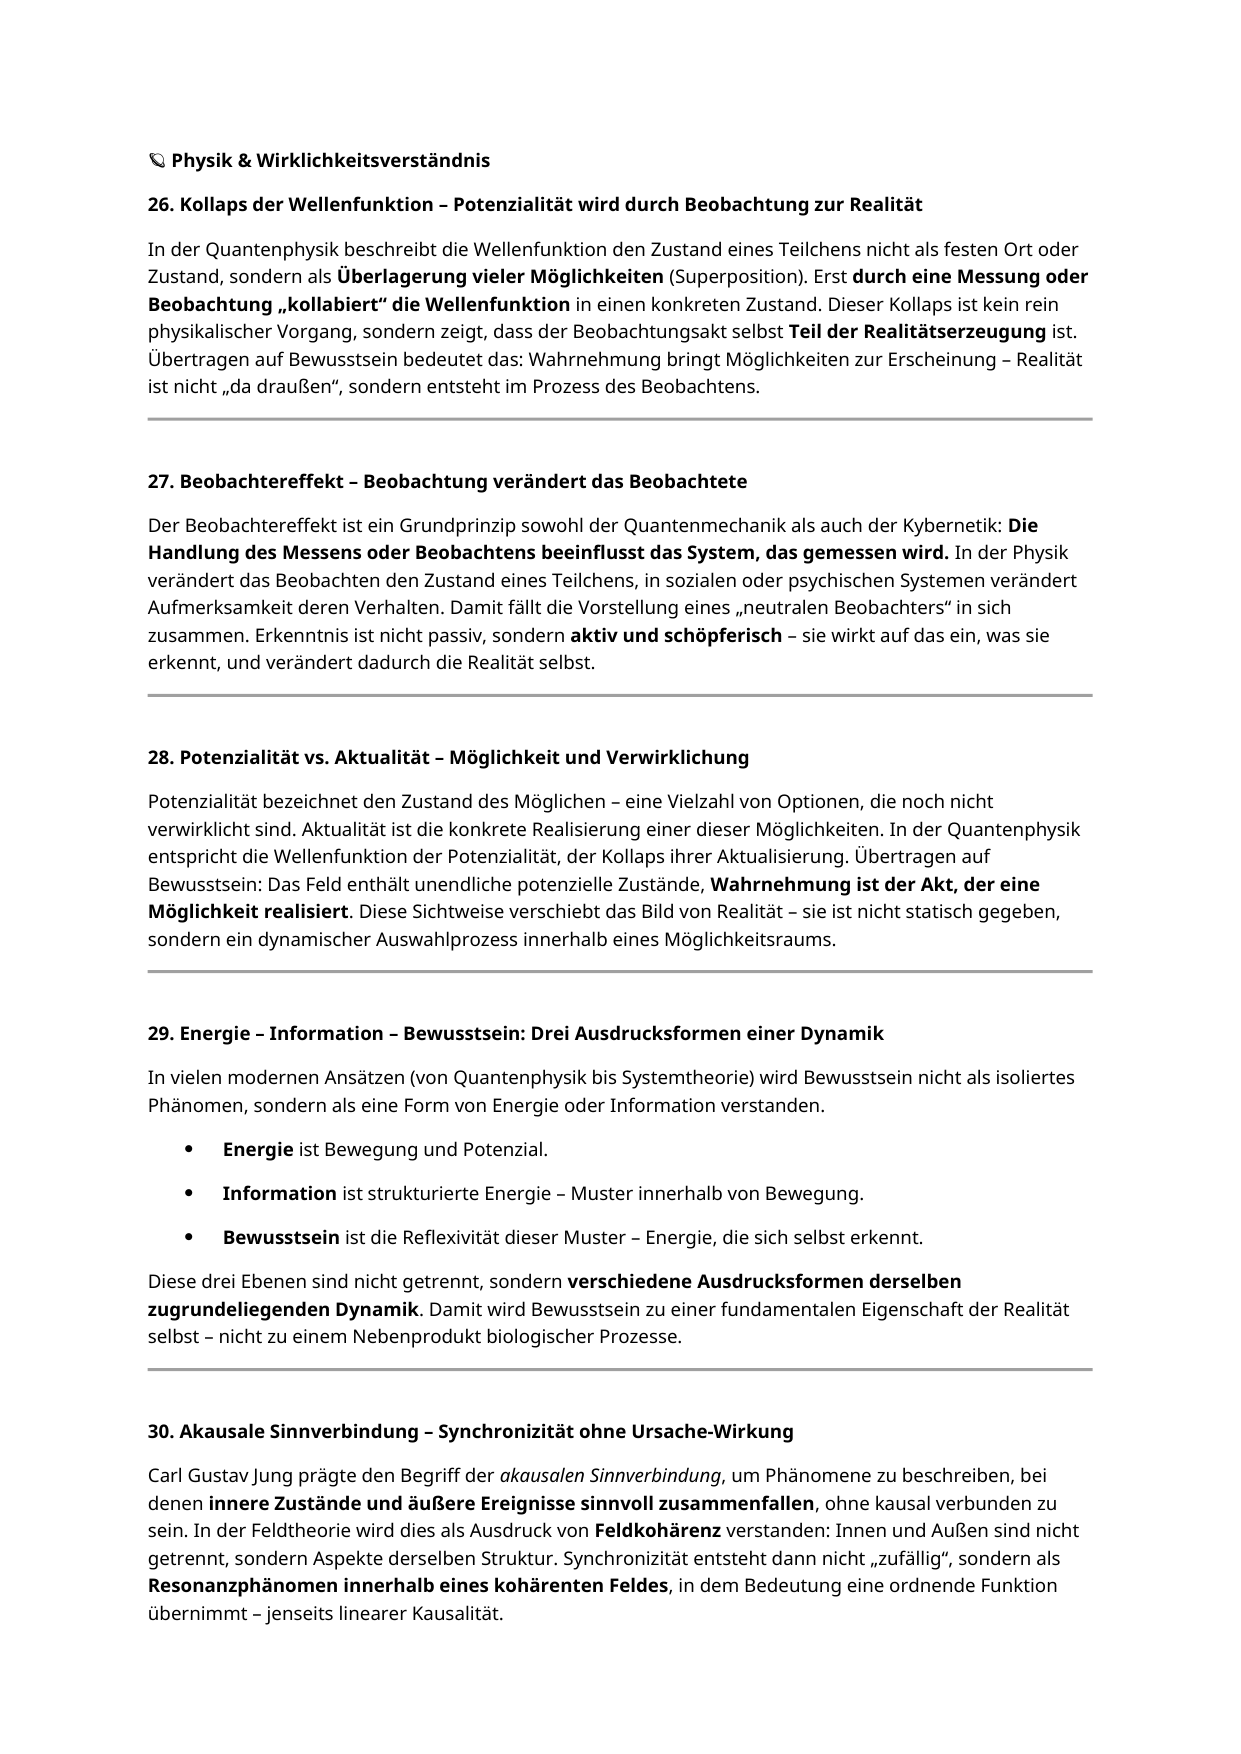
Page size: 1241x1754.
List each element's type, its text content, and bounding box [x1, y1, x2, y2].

text In der Quantenphysik beschreibt die Wellenfunktion den Zustand eines Teilchens nicht als festen Ort oder Zustand, sondern als Überlagerung vieler Möglichkeiten (Superposition). Erst durch eine Messung oder Beobachtung „kollabiert“ die Wellenfunktion in einen konkreten Zustand. Dieser Kollaps ist kein rein physikalischer Vorgang, sondern zeigt, dass der Beobachtungsakt selbst Teil der Realitätserzeugung ist. Übertragen auf Bewusstsein bedeutet das: Wahrnehmung bringt Möglichkeiten zur Erscheinung – Realität ist nicht „da draußen“, sondern entsteht im Prozess des Beobachtens. [148, 236, 1093, 399]
text In vielen modernen Ansätzen (von Quantenphysik bis Systemtheorie) wird Bewusstsein nicht als isoliertes Phänomen, sondern als eine Form von Energie oder Information verstanden. [148, 1065, 1093, 1118]
text 🪐 Physik & Wirklichkeitsverständnis [148, 148, 1093, 173]
text Diese drei Ebenen sind nicht getrennt, sondern verschiedene Ausdrucksformen derselben zugrundeliegenden Dynamik. Damit wird Bewusstsein zu einer fundamentalen Eigenschaft der Realität selbst – nicht zu einem Nebenprodukt biologischer Prozesse. [148, 1269, 1093, 1349]
text 29. Energie – Information – Bewusstsein: Drei Ausdrucksformen einer Dynamik [148, 1021, 1093, 1046]
text 28. Potenzialität vs. Aktualität – Möglichkeit und Verwirklichung [148, 744, 1093, 770]
text Carl Gustav Jung prägte den Begriff der akausalen Sinnverbindung, um Phänomene zu beschreiben, bei denen innere Zustände und äußere Ereignisse sinnvoll zusammenfallen, ohne kausal verbunden zu sein. In der Feldtheorie wird dies als Ausdruck von Feldkohärenz verstanden: Innen und Außen sind nicht getrennt, sondern Aspekte derselben Struktur. Synchronizität entsteht dann nicht „zufällig“, sondern als Resonanzphänomen innerhalb eines kohärenten Feldes, in dem Bedeutung eine ordnende Funktion übernimmt – jenseits linearer Kausalität. [148, 1463, 1093, 1626]
text Potenzialität bezeichnet den Zustand des Möglichen – eine Vielzahl von Optionen, die noch nicht verwirklicht sind. Aktualität ist die konkrete Realisierung einer dieser Möglichkeiten. In der Quantenphysik entspricht die Wellenfunktion der Potenzialität, der Kollaps ihrer Aktualisierung. Übertragen auf Bewusstsein: Das Feld enthält unendliche potenzielle Zustände, Wahrnehmung ist der Akt, der eine Möglichkeit realisiert. Diese Sichtweise verschiebt das Bild von Realität – sie ist nicht statisch gegeben, sondern ein dynamischer Auswahlprozess innerhalb eines Möglichkeitsraums. [148, 788, 1093, 951]
list Information ist strukturierte Energie – Muster innerhalb von Bewegung. [185, 1181, 1093, 1206]
text 30. Akausale Sinnverbindung – Synchronizität ohne Ursache-Wirkung [148, 1418, 1093, 1444]
text 27. Beobachtereffekt – Beobachtung verändert das Beobachtete [148, 468, 1093, 493]
text Der Beobachtereffekt ist ein Grundprinzip sowohl der Quantenmechanik als auch der Kybernetik: Die Handlung des Messens oder Beobachtens beeinflusst das System, das gemessen wird. In der Physik verändert das Beobachten den Zustand eines Teilchens, in sozialen oder psychischen Systemen verändert Aufmerksamkeit deren Verhalten. Damit fällt die Vorstellung eines „neutralen Beobachters“ in sich zusammen. Erkenntnis ist nicht passiv, sondern aktiv und schöpferisch – sie wirkt auf das ein, was sie erkennt, und verändert dadurch die Realität selbst. [148, 512, 1093, 675]
list Bewusstsein ist die Reflexivität dieser Muster – Energie, die sich selbst erkennt. [185, 1225, 1093, 1250]
list Energie ist Bewegung und Potenzial. [185, 1136, 1093, 1162]
text 26. Kollaps der Wellenfunktion – Potenzialität wird durch Beobachtung zur Realität [148, 192, 1093, 217]
